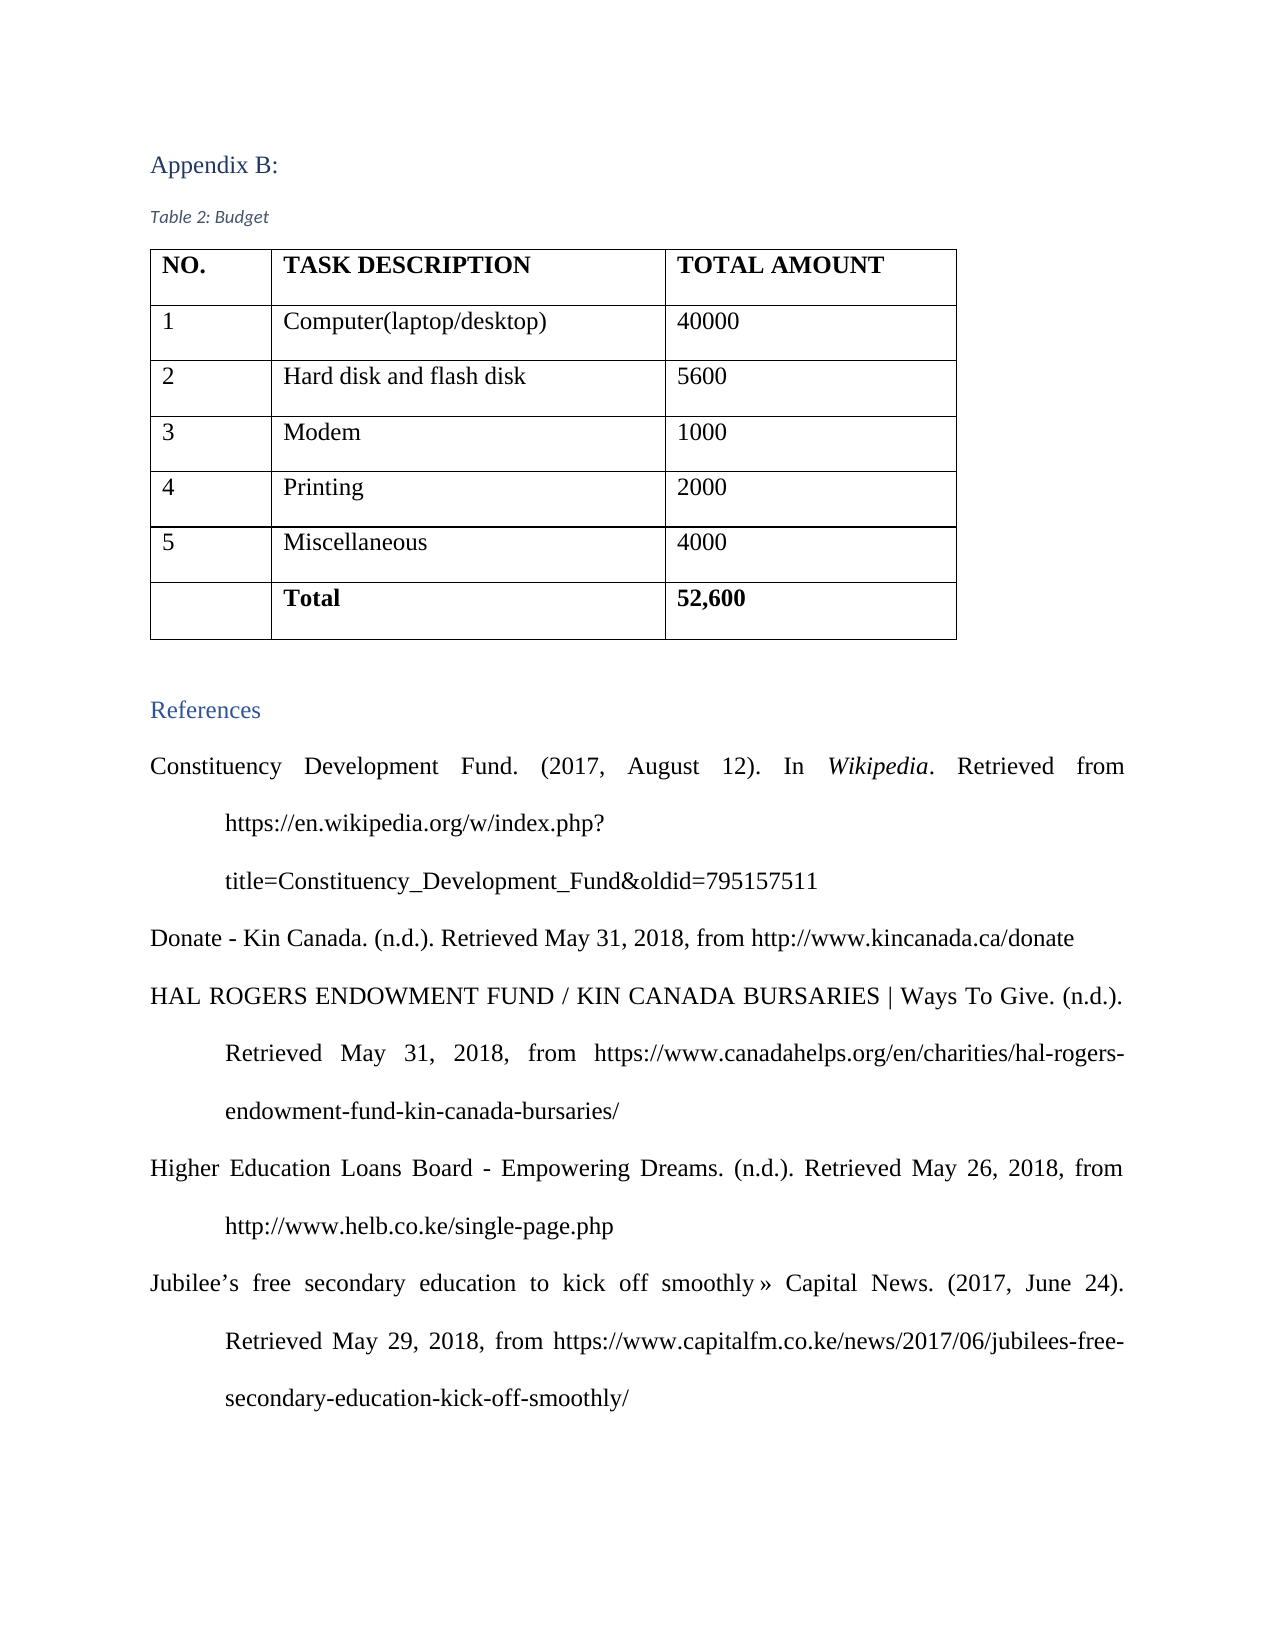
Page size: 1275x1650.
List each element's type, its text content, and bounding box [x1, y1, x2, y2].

text HAL ROGERS ENDOWMENT FUND / KIN CANADA BURSARIES | Ways To Give. (n.d.). Retrieved May 31, 2018, from https://www.canadahelps.org/en/charities/hal-rogers-endowment-fund-kin-canada-bursaries/ [150, 981, 1125, 1125]
table_header TASK DESCRIPTION [272, 250, 665, 305]
table_cell [151, 583, 271, 638]
text Constituency Development Fund. (2017, August 12). In Wikipedia. Retrieved from https://en.wikipedia.org/w/index.php?title=Constituency_Development_Fund&oldid=795157511 [150, 751, 1125, 895]
text Jubilee’s free secondary education to kick off smoothly » Capital News. (2017, June 24). Retrieved May 29, 2018, from https://www.capitalfm.co.ke/news/2017/06/jubilees-free-secondary-education-kick-off-smoothly/ [150, 1268, 1125, 1412]
subtitle References [150, 695, 1125, 724]
table_cell 4 [151, 472, 271, 526]
text Higher Education Loans Board - Empowering Dreams. (n.d.). Retrieved May 26, 2018, from http://www.helb.co.ke/single-page.php [150, 1153, 1125, 1240]
table_cell Modem [272, 417, 665, 471]
table_cell 5 [151, 528, 271, 582]
table_cell 4000 [666, 528, 956, 582]
table_cell 3 [151, 417, 271, 471]
table_cell 1000 [666, 417, 956, 471]
table_cell 2000 [666, 472, 956, 526]
table_cell 2 [151, 361, 271, 416]
table_header NO. [151, 250, 271, 305]
table_cell 40000 [666, 306, 956, 360]
table_cell Total [272, 583, 665, 638]
table_cell Printing [272, 472, 665, 526]
subtitle Appendix B: [150, 150, 1125, 179]
table_cell Hard disk and flash disk [272, 361, 665, 416]
table_cell 1 [151, 306, 271, 360]
table_cell Miscellaneous [272, 528, 665, 582]
table_cell 52,600 [666, 583, 956, 638]
table_header TOTAL AMOUNT [666, 250, 956, 305]
text Donate - Kin Canada. (n.d.). Retrieved May 31, 2018, from http://www.kincanada.ca/donate [150, 923, 1125, 952]
table_cell 5600 [666, 361, 956, 416]
table_cell Computer(laptop/desktop) [272, 306, 665, 360]
text Table 2: Budget [150, 206, 1125, 228]
